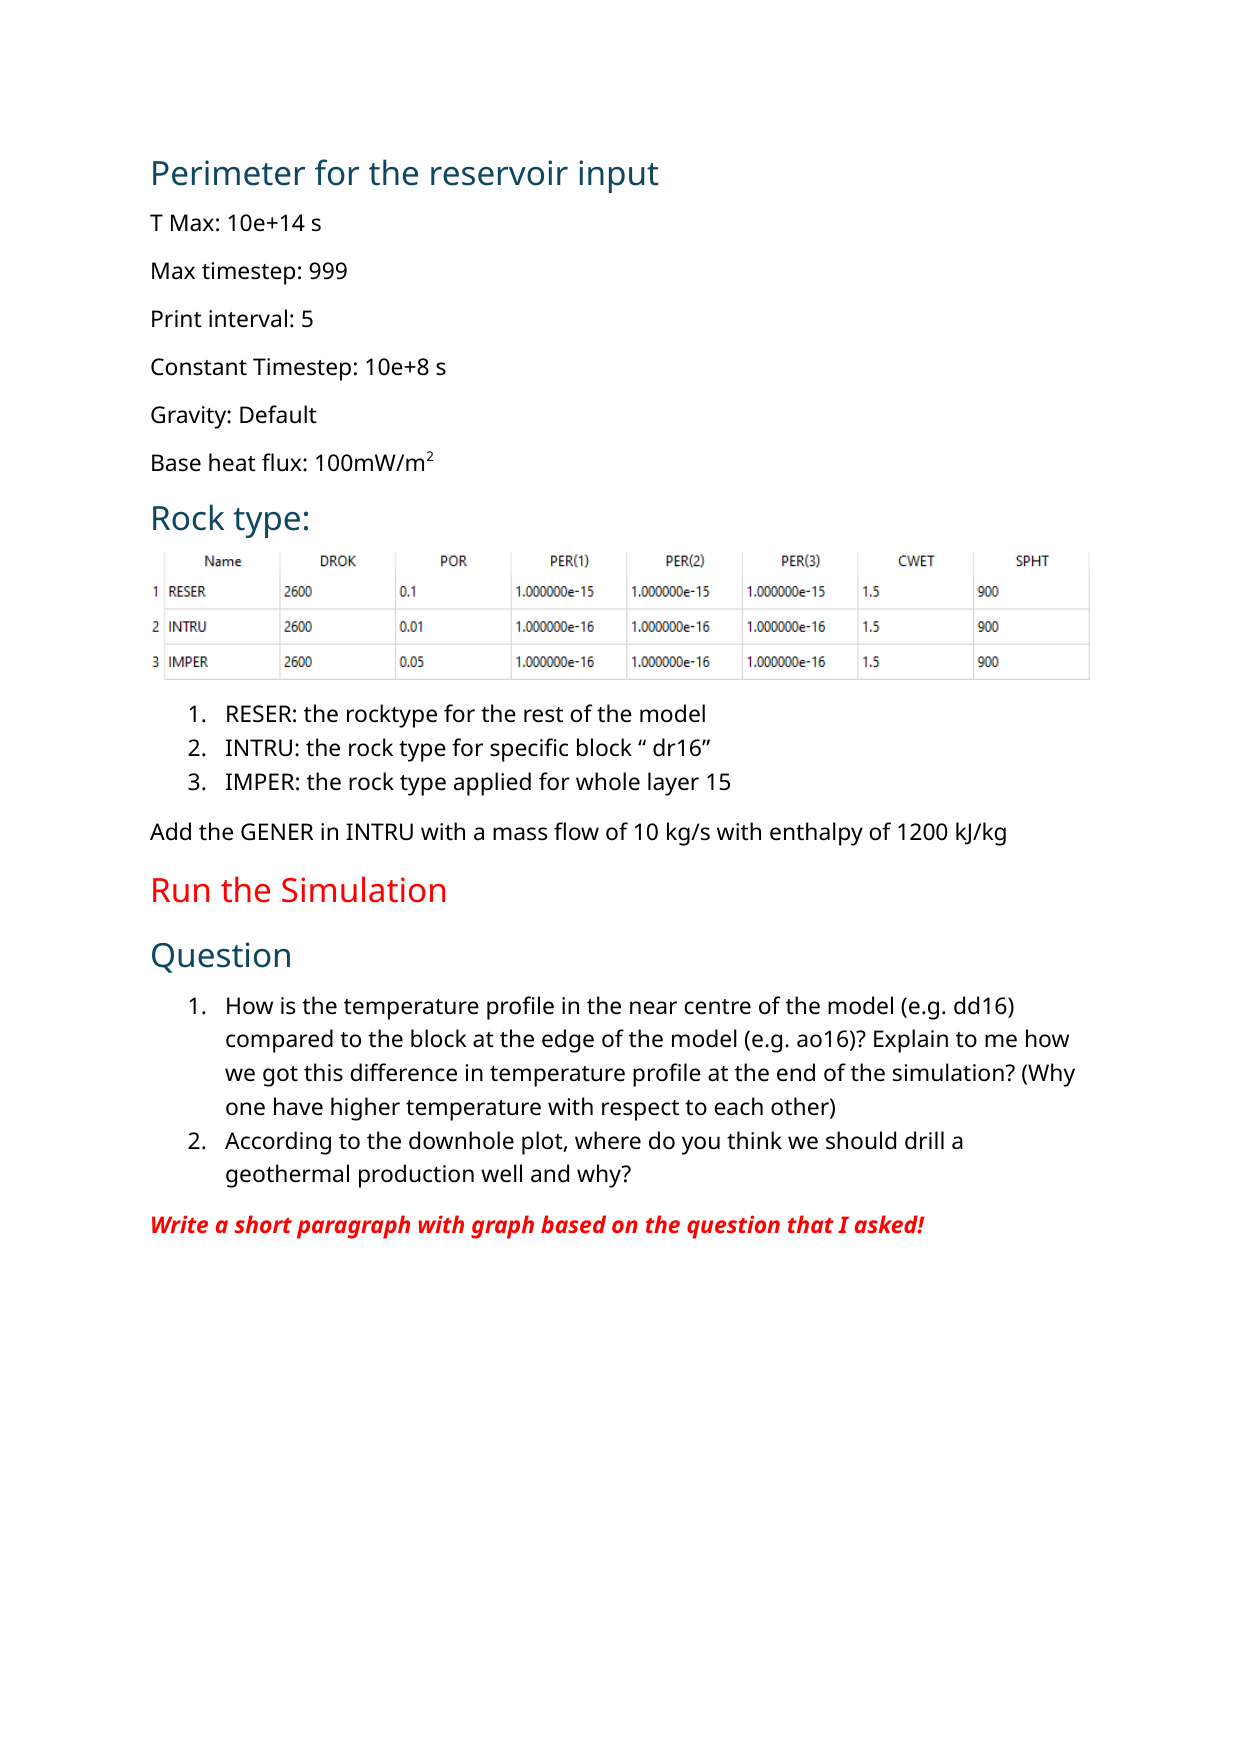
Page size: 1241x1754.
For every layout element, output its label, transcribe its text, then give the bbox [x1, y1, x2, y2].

list INTRU: the rock type for specific block “ dr16” [187, 732, 1090, 763]
picture [150, 552, 1091, 680]
text Base heat flux: 100mW/m2 [150, 447, 1090, 478]
text Write a short paragraph with graph based on the question that I asked! [150, 1209, 1090, 1240]
subtitle Run the Simulation [150, 867, 1090, 912]
subtitle Rock type: [150, 495, 1090, 540]
list How is the temperature profile in the near centre of the model (e.g. dd16) compared to the block at the edge of the model (e.g. ao16)? Explain to me how we got this difference in temperature profile at the end of the simulation? (Why one have higher temperature with respect to each other) [187, 989, 1090, 1122]
text Print interval: 5 [150, 303, 1090, 334]
text Constant Timestep: 10e+8 s [150, 351, 1090, 382]
text Add the GENER in INTRU with a mass flow of 10 kg/s with enthalpy of 1200 kJ/kg [150, 816, 1090, 847]
text T Max: 10e+14 s [150, 207, 1090, 238]
subtitle Question [150, 932, 1090, 978]
text Max timestep: 999 [150, 255, 1090, 286]
list RESER: the rocktype for the rest of the model [187, 698, 1090, 729]
text Gravity: Default [150, 399, 1090, 430]
list IMPER: the rock type applied for whole layer 15 [187, 766, 1090, 797]
subtitle Perimeter for the reservoir input [150, 150, 1090, 195]
list According to the downhole plot, where do you think we should drill a geothermal production well and why? [187, 1124, 1090, 1189]
